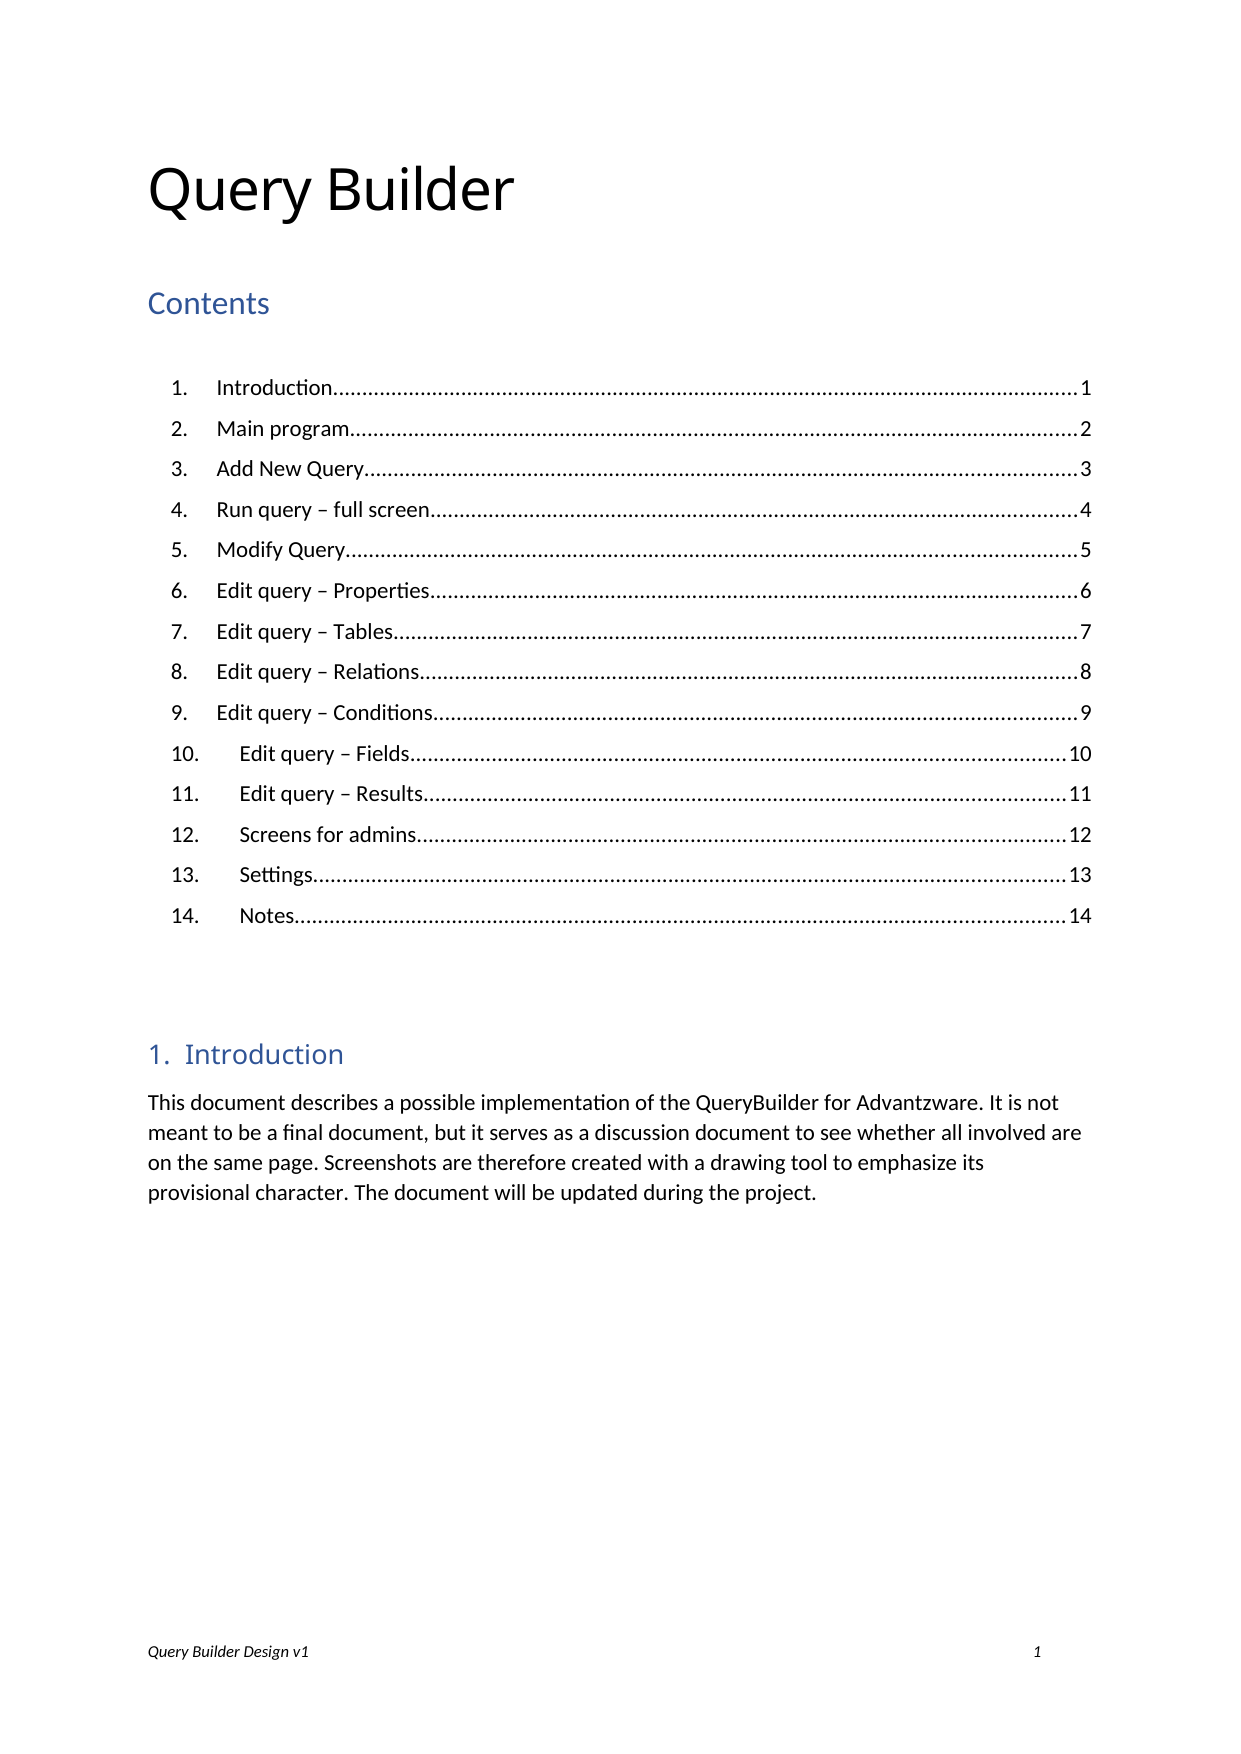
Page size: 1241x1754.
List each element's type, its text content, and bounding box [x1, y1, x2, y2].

text This document describes a possible implementation of the QueryBuilder for Advantzware. It is not meant to be a final document, but it serves as a discussion document to see whether all involved are on the same page. Screenshots are therefore created with a drawing tool to emphasize its provisional character. The document will be updated during the project. [148, 1088, 1093, 1207]
subtitle Introduction [148, 1036, 1093, 1072]
title Query Builder [148, 148, 1093, 227]
